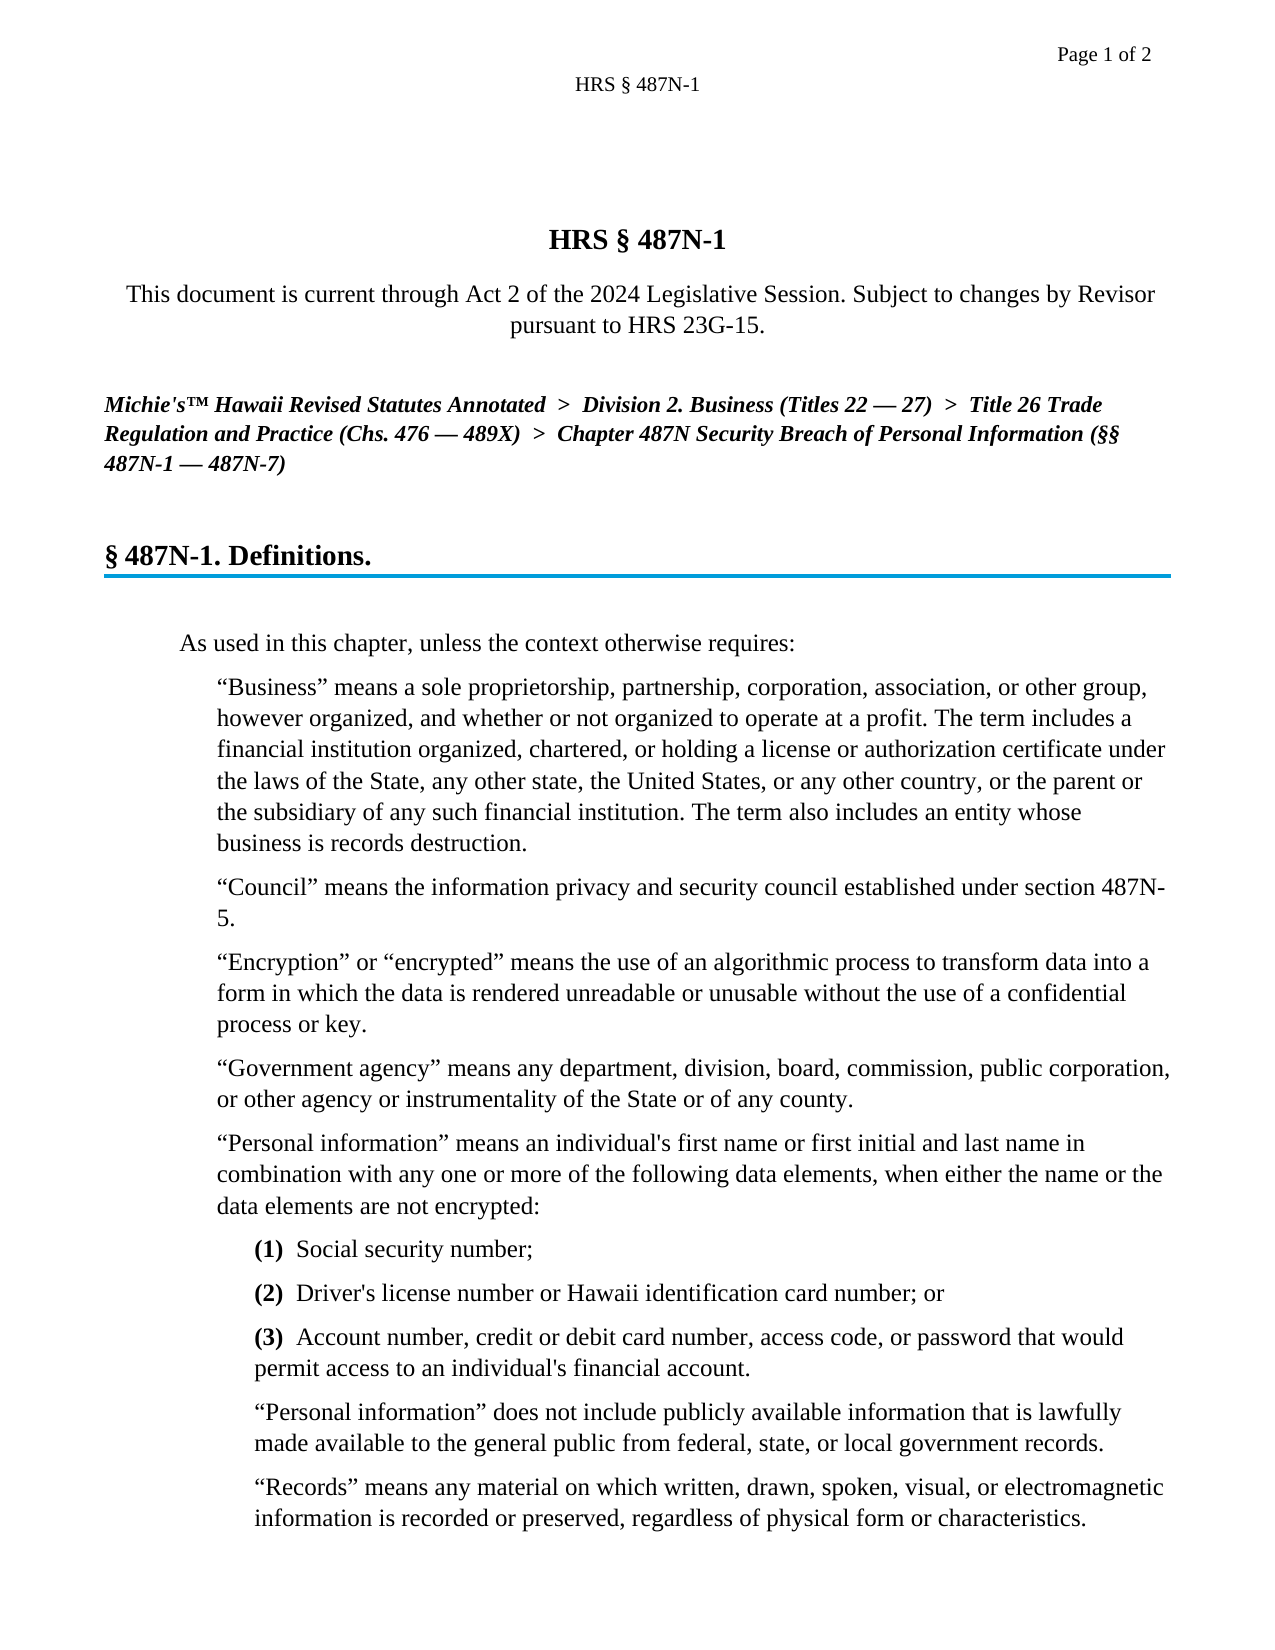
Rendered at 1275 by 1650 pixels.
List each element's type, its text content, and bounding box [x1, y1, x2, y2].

text “Council” means the information privacy and security council established under section 487N-5. [217, 869, 1171, 932]
subtitle HRS § 487N-1 [104, 220, 1171, 256]
text (2) Driver's license number or Hawaii identification card number; or [254, 1276, 1171, 1307]
text This document is current through Act 2 of the 2024 Legislative Session. Subject to changes by Revisor pursuant to HRS 23G-15. [104, 276, 1171, 339]
text “Records” means any material on which written, drawn, spoken, visual, or electromagnetic information is recorded or preserved, regardless of physical form or characteristics. [254, 1469, 1171, 1532]
text “Government agency” means any department, division, board, commission, public corporation, or other agency or instrumentality of the State or of any county. [217, 1051, 1171, 1113]
text “Personal information” means an individual's first name or first initial and last name in combination with any one or more of the following data elements, when either the name or the data elements are not encrypted: [217, 1126, 1171, 1219]
text As used in this chapter, unless the context otherwise requires: [179, 626, 1171, 657]
text “Personal information” does not include publicly available information that is lawfully made available to the general public from federal, state, or local government records. [254, 1394, 1171, 1457]
text “Encryption” or “encrypted” means the use of an algorithmic process to transform data into a form in which the data is rendered unreadable or unusable without the use of a confidential process or key. [217, 944, 1171, 1038]
text “Business” means a sole proprietorship, partnership, corporation, association, or other group, however organized, and whether or not organized to operate at a profit. The term includes a financial institution organized, chartered, or holding a license or authorization certificate under the laws of the State, any other state, the United States, or any other country, or the parent or the subsidiary of any such financial institution. The term also includes an entity whose business is records destruction. [217, 669, 1171, 857]
text Michie's™ Hawaii Revised Statutes Annotated > Division 2. Business (Titles 22 — 27) > Title 26 Trade Regulation and Practice (Chs. 476 — 489X) > Chapter 487N Security Breach of Personal Information (§§ 487N-1 — 487N-7) [104, 388, 1171, 476]
text (3) Account number, credit or debit card number, access code, or password that would permit access to an individual's financial account. [254, 1319, 1171, 1382]
text § 487N-1. Definitions. [104, 501, 1171, 572]
text (1) Social security number; [254, 1232, 1171, 1263]
